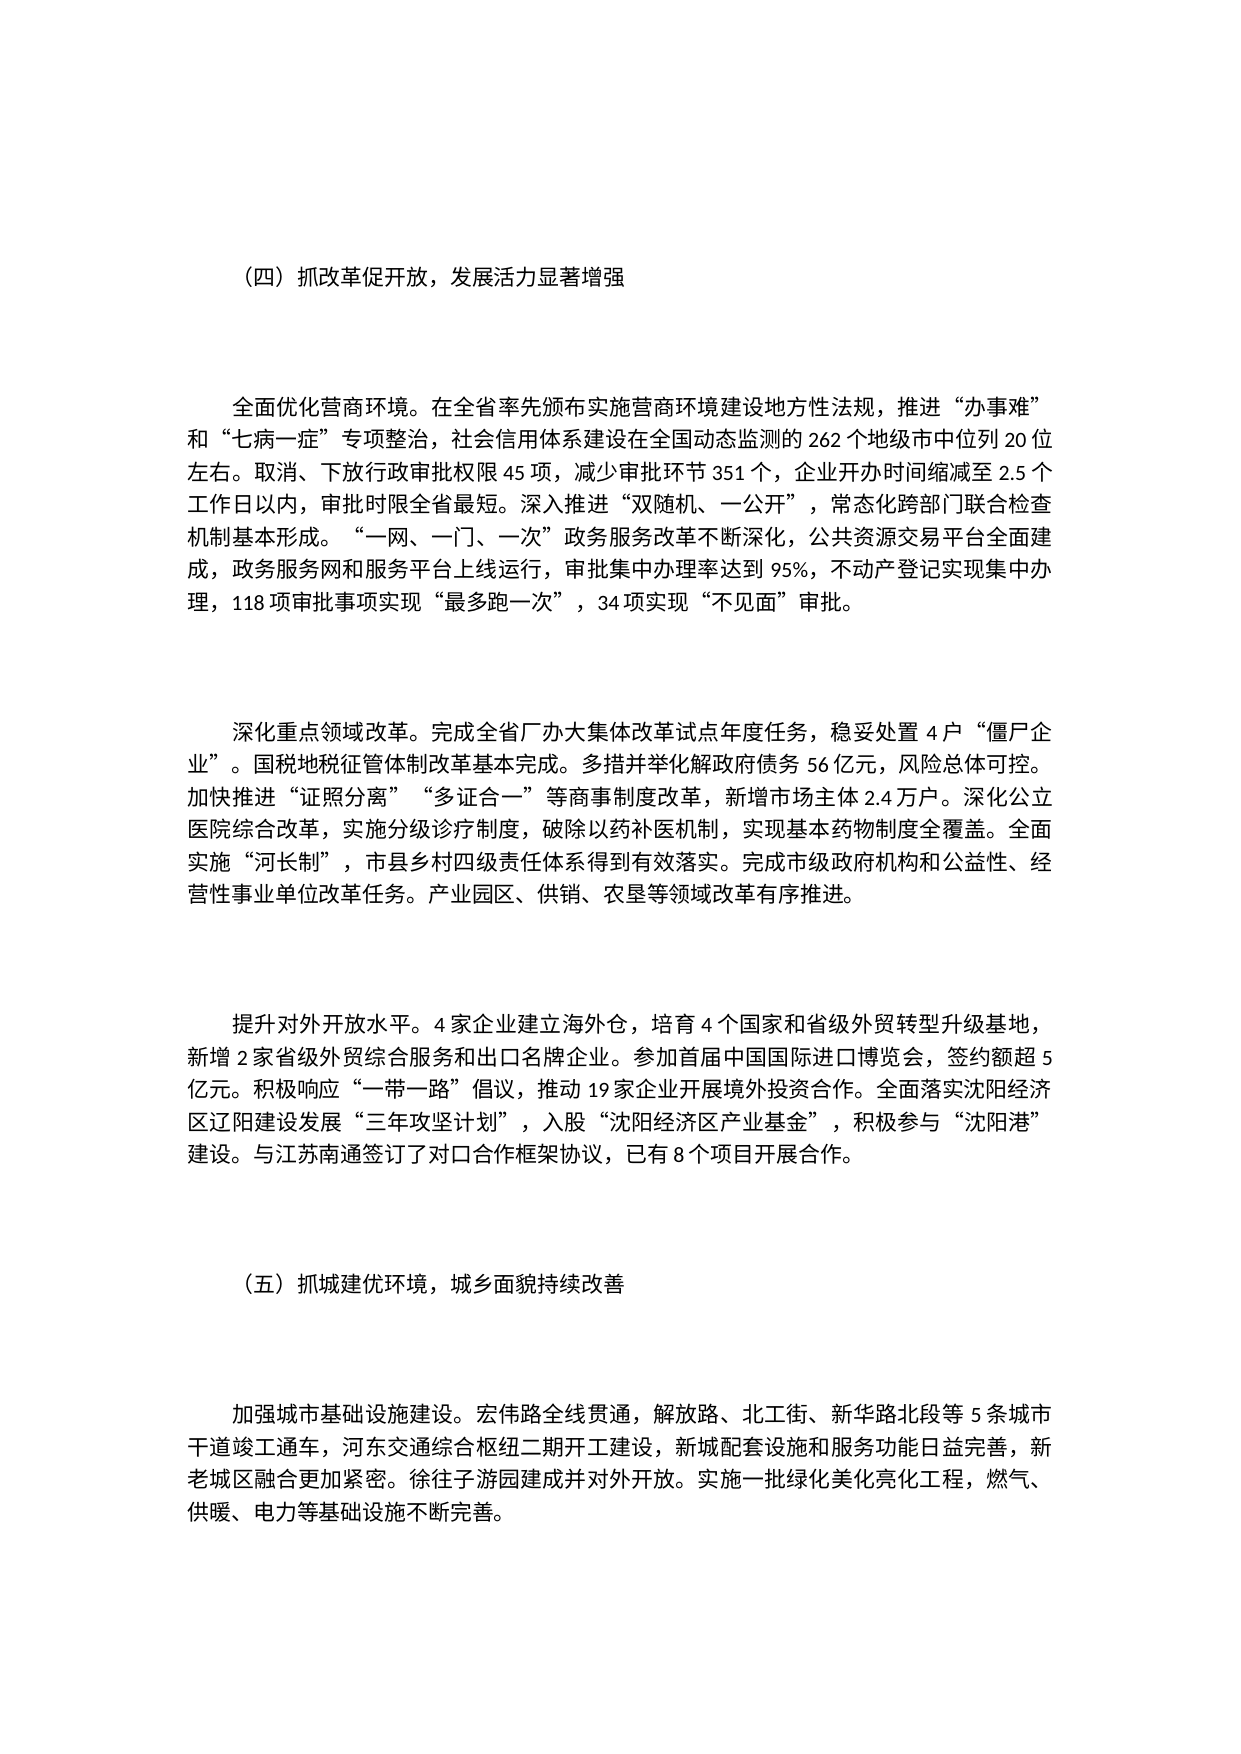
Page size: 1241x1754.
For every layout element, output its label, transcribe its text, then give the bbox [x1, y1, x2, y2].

text （五）抓城建优环境，城乡面貌持续改善 [187, 1267, 1053, 1299]
text 深化重点领域改革。完成全省厂办大集体改革试点年度任务，稳妥处置4户“僵尸企业”。国税地税征管体制改革基本完成。多措并举化解政府债务56亿元，风险总体可控。加快推进“证照分离”“多证合一”等商事制度改革，新增市场主体2.4万户。深化公立医院综合改革，实施分级诊疗制度，破除以药补医机制，实现基本药物制度全覆盖。全面实施“河长制”，市县乡村四级责任体系得到有效落实。完成市级政府机构和公益性、经营性事业单位改革任务。产业园区、供销、农垦等领域改革有序推进。 [187, 714, 1053, 909]
text 提升对外开放水平。4家企业建立海外仓，培育4个国家和省级外贸转型升级基地，新增2家省级外贸综合服务和出口名牌企业。参加首届中国国际进口博览会，签约额超5亿元。积极响应“一带一路”倡议，推动19家企业开展境外投资合作。全面落实沈阳经济区辽阳建设发展“三年攻坚计划”，入股“沈阳经济区产业基金”，积极参与“沈阳港”建设。与江苏南通签订了对口合作框架协议，已有8个项目开展合作。 [187, 1007, 1053, 1169]
text （四）抓改革促开放，发展活力显著增强 [187, 259, 1053, 292]
text 全面优化营商环境。在全省率先颁布实施营商环境建设地方性法规，推进“办事难”和“七病一症”专项整治，社会信用体系建设在全国动态监测的262个地级市中位列20位左右。取消、下放行政审批权限45项，减少审批环节351个，企业开办时间缩减至2.5个工作日以内，审批时限全省最短。深入推进“双随机、一公开”，常态化跨部门联合检查机制基本形成。“一网、一门、一次”政务服务改革不断深化，公共资源交易平台全面建成，政务服务网和服务平台上线运行，审批集中办理率达到95%，不动产登记实现集中办理，118项审批事项实现“最多跑一次”，34项实现“不见面”审批。 [187, 389, 1053, 617]
text 加强城市基础设施建设。宏伟路全线贯通，解放路、北工街、新华路北段等5条城市干道竣工通车，河东交通综合枢纽二期开工建设，新城配套设施和服务功能日益完善，新老城区融合更加紧密。徐往子游园建成并对外开放。实施一批绿化美化亮化工程，燃气、供暖、电力等基础设施不断完善。 [187, 1397, 1053, 1527]
